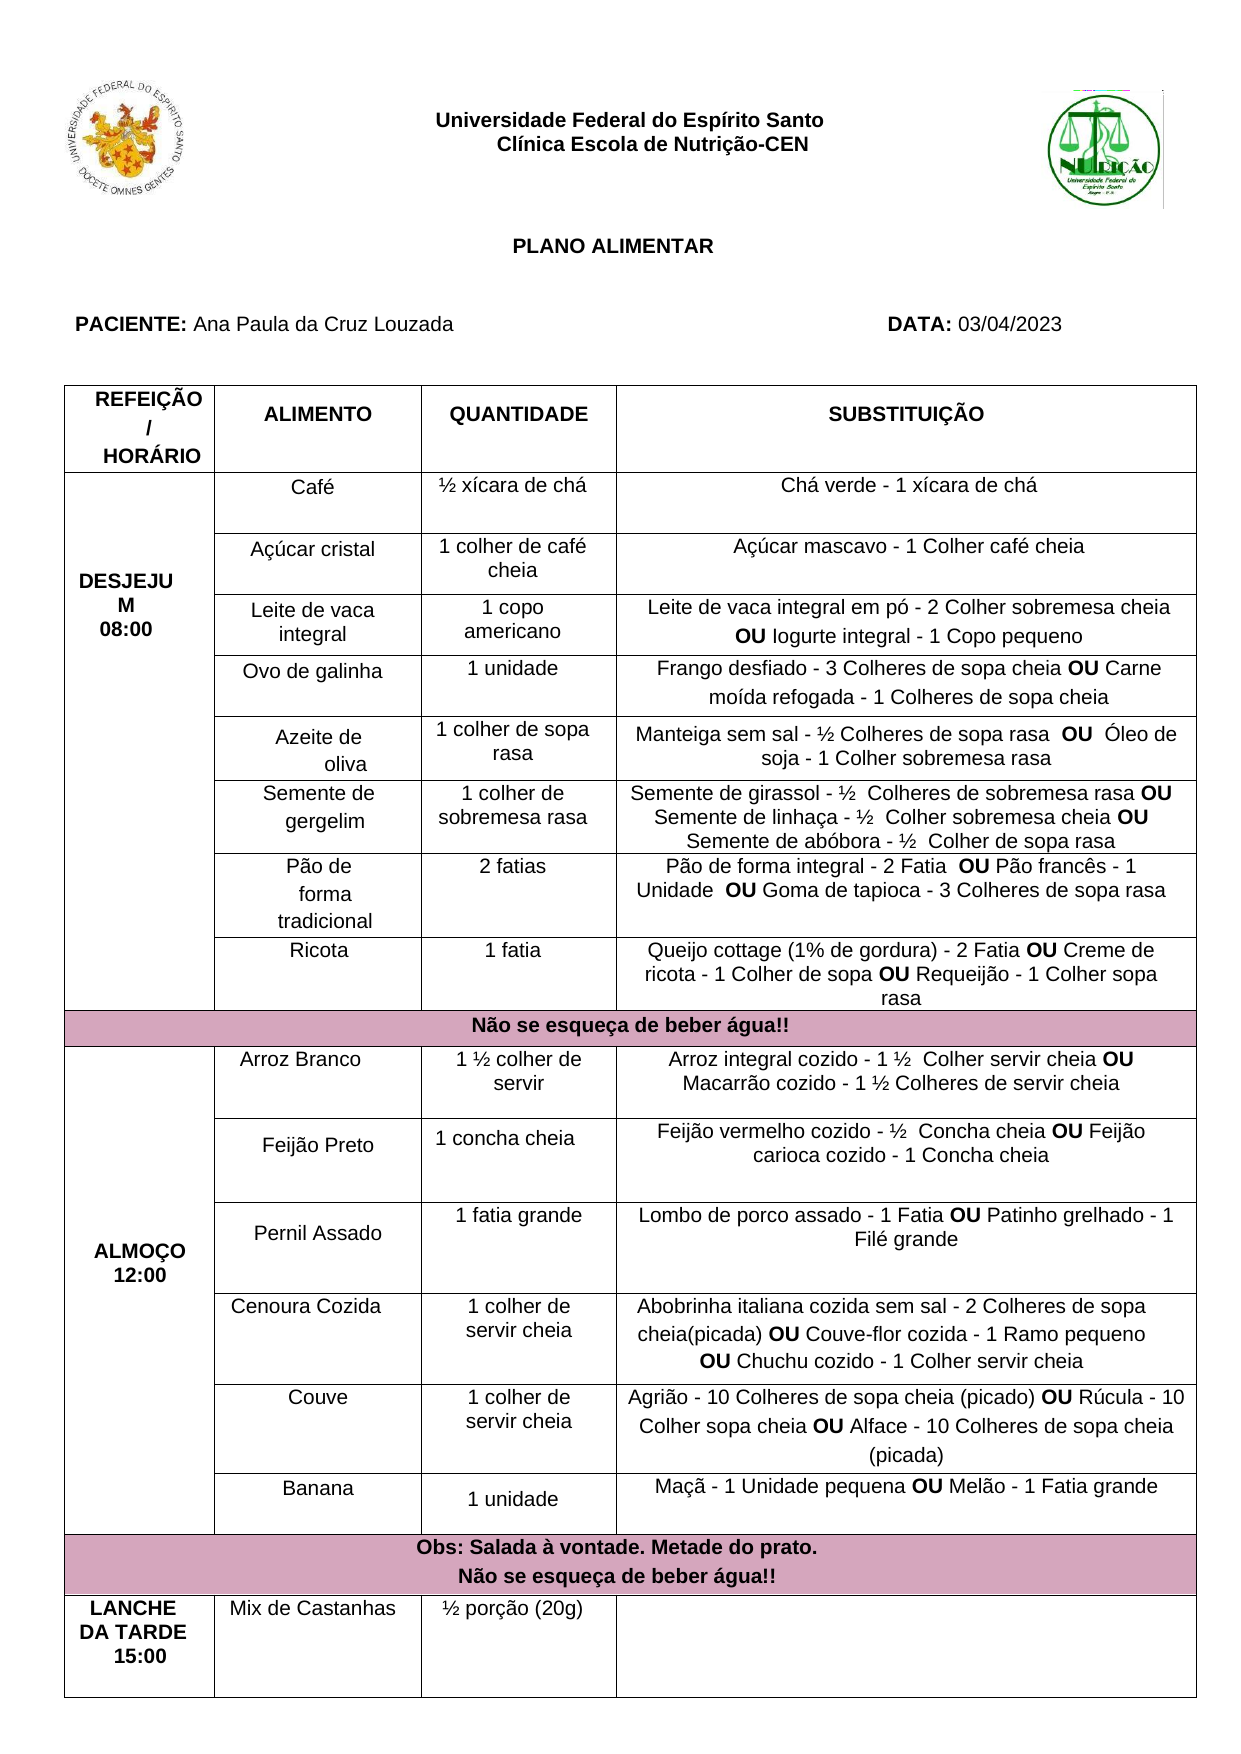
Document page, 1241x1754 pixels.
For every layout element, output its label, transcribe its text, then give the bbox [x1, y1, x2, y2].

table_cell ½ xícara de chá [422, 473, 616, 533]
table_cell Pão de forma tradicional [215, 854, 421, 937]
table_cell Queijo cottage (1% de gordura) - 2 Fatia OU Creme de ricota - 1 Colher de sopa OU Requeijão - 1 Colher sopa rasa [617, 938, 1196, 1010]
table_cell Frango desfiado - 3 Colheres de sopa cheia OU Carne moída refogada - 1 Colheres de sopa cheia [617, 656, 1196, 716]
table_cell Agrião - 10 Colheres de sopa cheia (picado) OU Rúcula - 10 Colher sopa cheia OU Alface - 10 Colheres de sopa cheia (picada) [617, 1385, 1196, 1473]
text Universidade Federal do Espírito Santo [184, 108, 848, 132]
table_header ALIMENTO [215, 386, 421, 472]
table_cell 1 colher de sopa rasa [422, 717, 616, 780]
table_cell Couve [215, 1385, 421, 1473]
table_cell Mix de Castanhas [215, 1596, 421, 1697]
table_cell 1 copo americano [422, 595, 616, 655]
picture [1041, 90, 1164, 209]
table_cell 1 fatia [422, 938, 616, 1010]
table_cell Açúcar mascavo - 1 Colher café cheia [617, 534, 1196, 594]
table_cell 1 fatia grande [422, 1203, 616, 1293]
table_cell Ovo de galinha [215, 656, 421, 716]
table_cell Não se esqueça de beber água!! [65, 1011, 1196, 1046]
table_cell 1 colher de café cheia [422, 534, 616, 594]
table_cell Chá verde - 1 xícara de chá [617, 473, 1196, 533]
table_cell Feijão vermelho cozido - ½ Concha cheia OU Feijão carioca cozido - 1 Concha cheia [617, 1119, 1196, 1202]
table_cell Arroz integral cozido - 1 ½ Colher servir cheia OU Macarrão cozido - 1 ½ Colheres de servir cheia [617, 1047, 1196, 1118]
table_cell ALMOÇO 12:00 [65, 1047, 214, 1533]
table_cell Banana [215, 1474, 421, 1533]
table_cell 1 concha cheia [422, 1119, 616, 1202]
table_cell Leite de vaca integral em pó - 2 Colher sobremesa cheia OU Iogurte integral - 1 Copo pequeno [617, 595, 1196, 655]
table_cell Semente de gergelim [215, 781, 421, 853]
table_cell Semente de girassol - ½ Colheres de sobremesa rasa OU Semente de linhaça - ½ Colher sobremesa cheia OU Semente de abóbora - ½ Colher de sopa rasa [617, 781, 1196, 853]
table_cell 1 unidade [422, 1474, 616, 1533]
table_cell 1 colher de servir cheia [422, 1385, 616, 1473]
text PLANO ALIMENTAR [52, 234, 723, 258]
table_cell Maçã - 1 Unidade pequena OU Melão - 1 Fatia grande [617, 1474, 1196, 1533]
table_cell 1 colher de sobremesa rasa [422, 781, 616, 853]
table_cell Pernil Assado [215, 1203, 421, 1293]
table_cell 1 unidade [422, 656, 616, 716]
table_cell 2 fatias [422, 854, 616, 937]
table_cell Abobrinha italiana cozida sem sal - 2 Colheres de sopa cheia(picada) OU Couve-flor cozida - 1 Ramo pequeno OU Chuchu cozido - 1 Colher servir cheia [617, 1294, 1196, 1384]
table_cell Obs: Salada à vontade. Metade do prato. Não se esqueça de beber água!! [65, 1535, 1196, 1594]
table_cell Arroz Branco [215, 1047, 421, 1118]
table_cell ½ porção (20g) [422, 1596, 616, 1697]
table_header SUBSTITUIÇÃO [617, 386, 1196, 472]
table_cell 1 colher de servir cheia [422, 1294, 616, 1384]
table_cell Café [215, 473, 421, 533]
table_cell Açúcar cristal [215, 534, 421, 594]
table_header REFEIÇÃO/ HORÁRIO [65, 386, 214, 472]
table_cell Pão de forma integral - 2 Fatia OU Pão francês - 1 Unidade OU Goma de tapioca - 3 Colheres de sopa rasa [617, 854, 1196, 937]
table_header QUANTIDADE [422, 386, 616, 472]
table_cell Manteiga sem sal - ½ Colheres de sopa rasa OU Óleo de soja - 1 Colher sobremesa rasa [617, 717, 1196, 780]
picture [64, 80, 184, 195]
table_cell LANCHE DA TARDE 15:00 [65, 1596, 214, 1697]
table_cell [617, 1596, 1196, 1697]
table_cell 1 ½ colher de servir [422, 1047, 616, 1118]
table_cell Leite de vaca integral [215, 595, 421, 655]
text PACIENTE: Ana Paula da Cruz Louzada DATA: 03/04/2023 [75, 312, 1182, 336]
table_cell Feijão Preto [215, 1119, 421, 1202]
table_cell Cenoura Cozida [215, 1294, 421, 1384]
table_cell Lombo de porco assado - 1 Fatia OU Patinho grelhado - 1 Filé grande [617, 1203, 1196, 1293]
table_cell Ricota [215, 938, 421, 1010]
text Clínica Escola de Nutrição-CEN [184, 132, 848, 156]
table_cell DESJEJUM 08:00 [65, 473, 214, 1010]
table_cell Azeite de oliva [215, 717, 421, 780]
